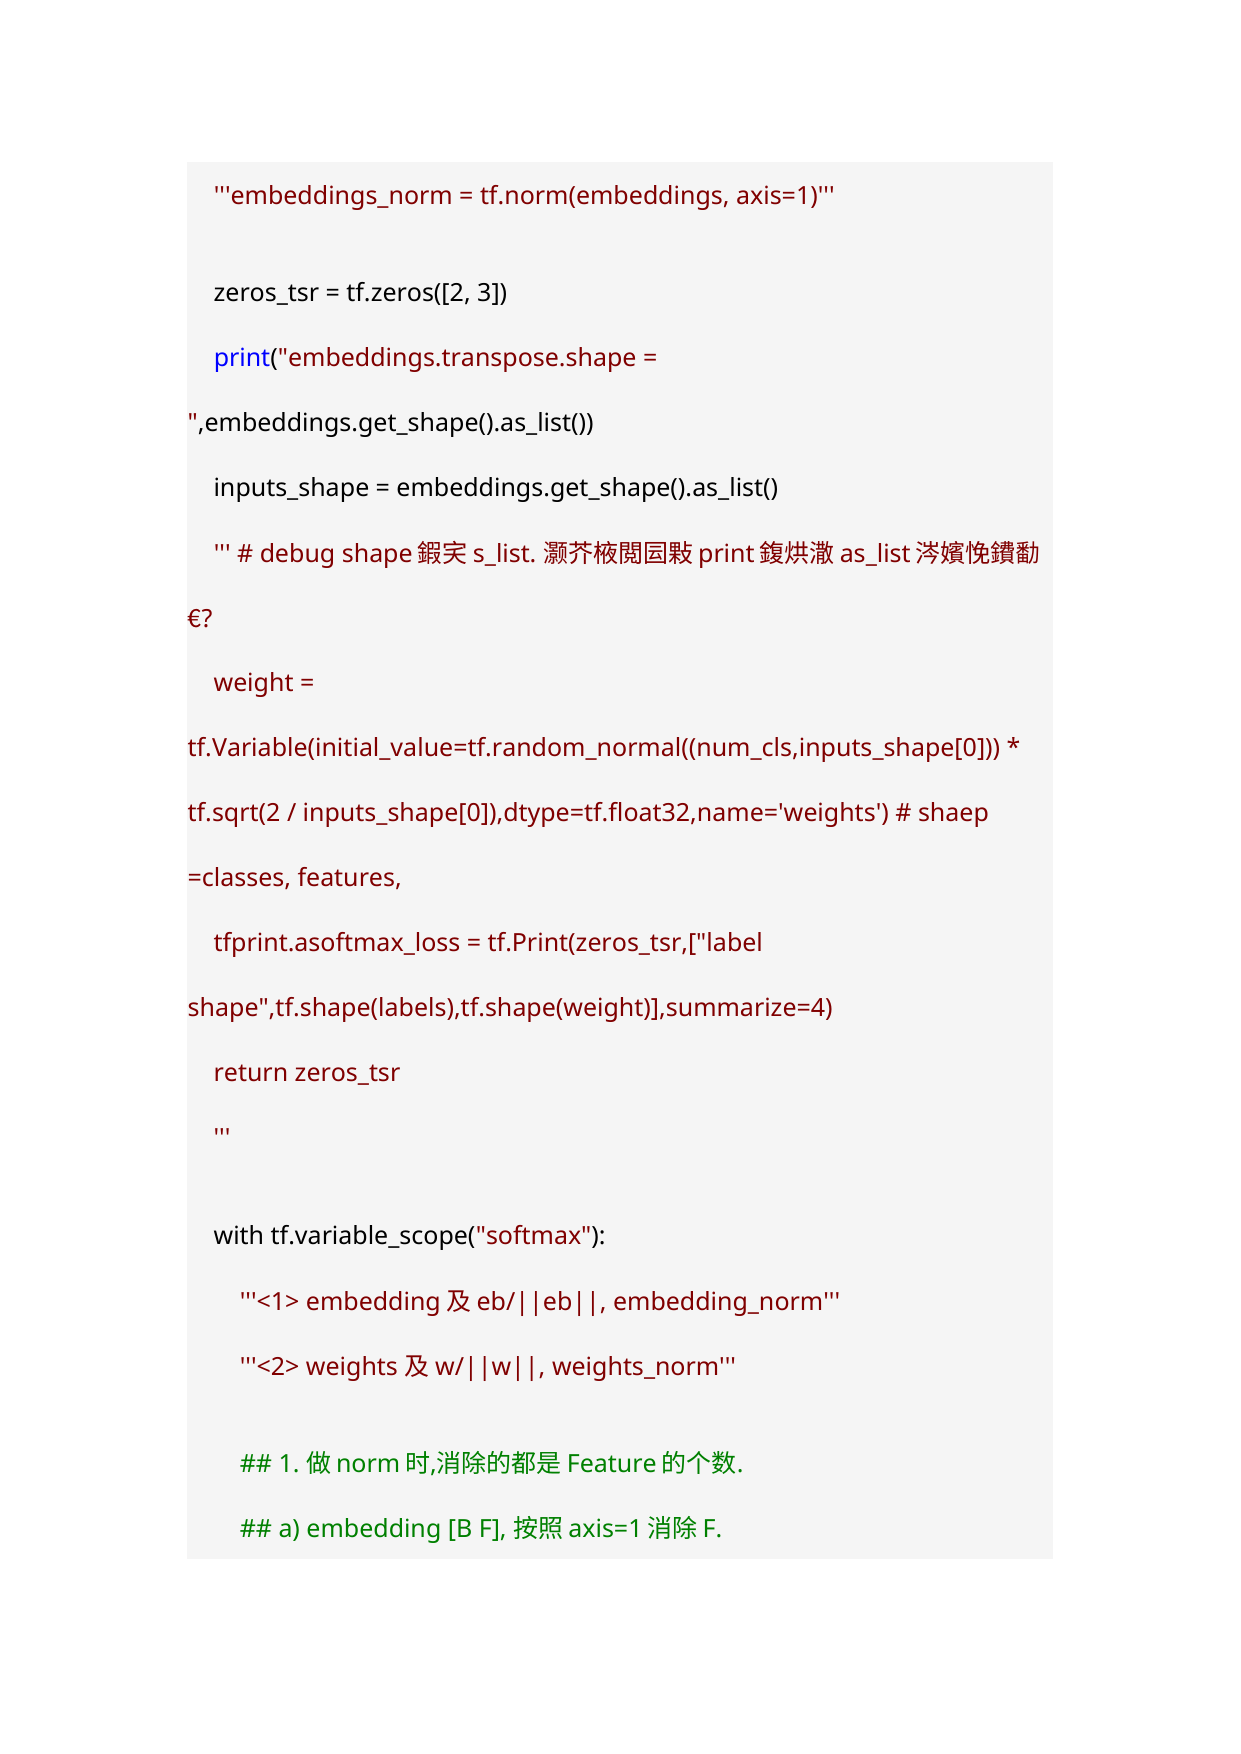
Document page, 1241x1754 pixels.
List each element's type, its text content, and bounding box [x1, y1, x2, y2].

text ## 1. 做norm时,消除的都是Feature的个数. [187, 1429, 1053, 1494]
text tfprint.asoftmax_loss = tf.Print(zeros_tsr,["label shape",tf.shape(labels),tf.shape(weight)],summarize=4) [187, 909, 1053, 1039]
text return zeros_tsr [187, 1039, 1053, 1104]
text '''<2> weights 及 w/||w||, weights_norm''' [187, 1332, 1053, 1397]
text '''embeddings_norm = tf.norm(embeddings, axis=1)''' [187, 162, 1053, 227]
text print("embeddings.transpose.shape = ",embeddings.get_shape().as_list()) [187, 324, 1053, 454]
text inputs_shape = embeddings.get_shape().as_list() [187, 454, 1053, 519]
text zeros_tsr = tf.zeros([2, 3]) [187, 259, 1053, 324]
text '''<1> embedding及 eb/||eb||, embedding_norm''' [187, 1267, 1053, 1332]
text with tf.variable_scope("softmax"): [187, 1202, 1053, 1267]
text weight = tf.Variable(initial_value=tf.random_normal((num_cls,inputs_shape[0])) * tf.sqrt(2 / inputs_shape[0]),dtype=tf.float32,name='weights') # shaep =classes, features, [187, 649, 1053, 909]
text ''' # debug shape鍜宎s_list. 灏芥棭閲囩敤print鍑烘潵as_list涔嬪悗鐨勫€? [187, 519, 1053, 649]
text ## a) embedding [B F], 按照axis=1消除F. [187, 1494, 1053, 1559]
text ''' [187, 1104, 1053, 1169]
